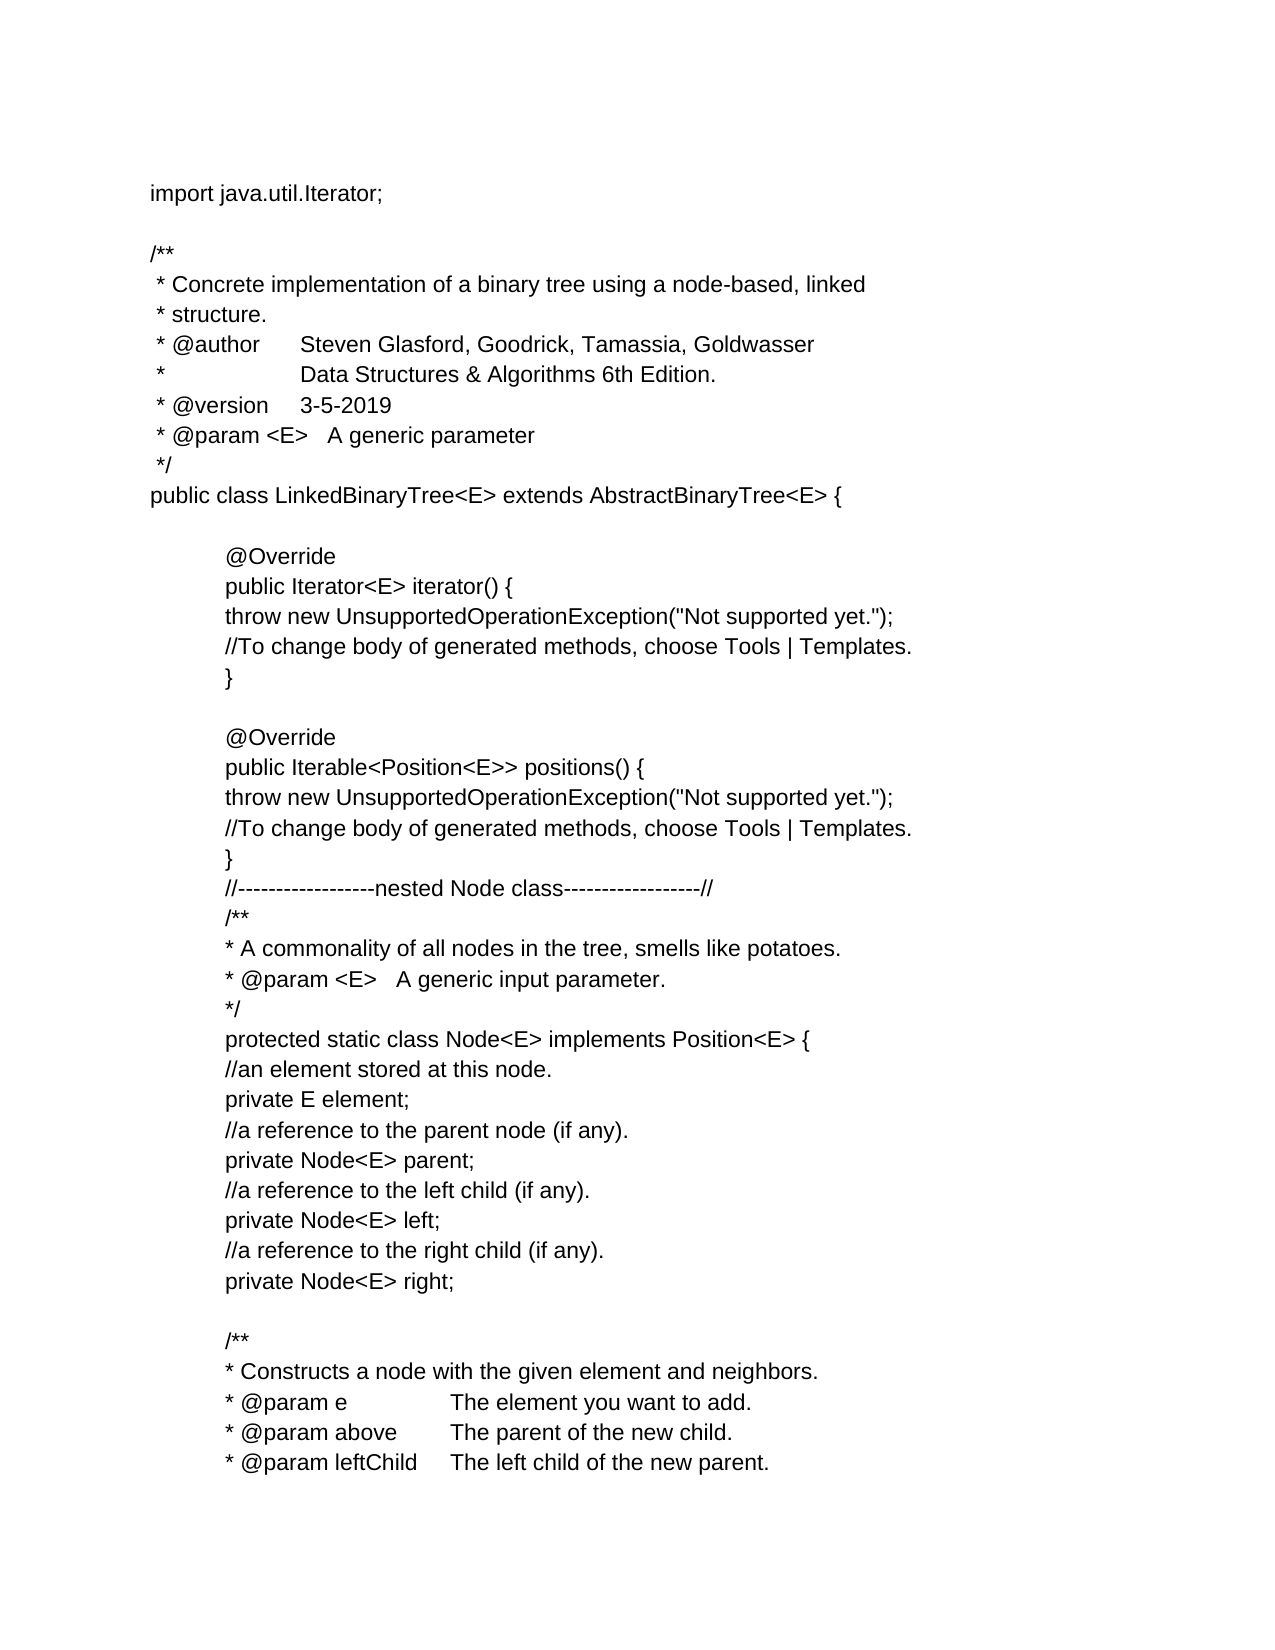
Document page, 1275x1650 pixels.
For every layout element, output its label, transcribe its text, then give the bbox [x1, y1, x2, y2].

text } [150, 845, 1125, 871]
text * @param above The parent of the new child. [150, 1419, 1125, 1445]
text @Override [150, 724, 1125, 750]
text //a reference to the parent node (if any). [150, 1117, 1125, 1143]
text throw new UnsupportedOperationException("Not supported yet."); [150, 603, 1125, 629]
text */ [150, 996, 1125, 1022]
text public Iterator<E> iterator() { [150, 573, 1125, 599]
text * @param <E> A generic input parameter. [150, 966, 1125, 992]
text * Constructs a node with the given element and neighbors. [150, 1358, 1125, 1385]
text * @param e The element you want to add. [150, 1388, 1125, 1415]
text //an element stored at this node. [150, 1056, 1125, 1083]
text * @author Steven Glasford, Goodrick, Tamassia, Goldwasser [150, 331, 1125, 358]
text throw new UnsupportedOperationException("Not supported yet."); [150, 784, 1125, 811]
text * Data Structures & Algorithms 6th Edition. [150, 361, 1125, 388]
text //------------------nested Node class------------------// [150, 875, 1125, 901]
text * @param <E> A generic parameter [150, 422, 1125, 448]
text protected static class Node<E> implements Position<E> { [150, 1026, 1125, 1052]
text private E element; [150, 1086, 1125, 1113]
text * Concrete implementation of a binary tree using a node-based, linked [150, 271, 1125, 297]
text /** [150, 241, 1125, 267]
text private Node<E> right; [150, 1268, 1125, 1294]
text public Iterable<Position<E>> positions() { [150, 754, 1125, 781]
text import java.util.Iterator; [150, 180, 1125, 207]
text private Node<E> parent; [150, 1147, 1125, 1173]
text private Node<E> left; [150, 1207, 1125, 1234]
text public class LinkedBinaryTree<E> extends AbstractBinaryTree<E> { [150, 482, 1125, 509]
text //To change body of generated methods, choose Tools | Templates. [150, 814, 1125, 841]
text * @param leftChild The left child of the new parent. [150, 1449, 1125, 1475]
text /** [150, 1328, 1125, 1354]
text /** [150, 905, 1125, 932]
text } [150, 663, 1125, 690]
text */ [150, 452, 1125, 478]
text * A commonality of all nodes in the tree, smells like potatoes. [150, 935, 1125, 962]
text * structure. [150, 301, 1125, 327]
text @Override [150, 543, 1125, 569]
text * @version 3-5-2019 [150, 392, 1125, 418]
text //To change body of generated methods, choose Tools | Templates. [150, 633, 1125, 660]
text //a reference to the right child (if any). [150, 1237, 1125, 1264]
text //a reference to the left child (if any). [150, 1177, 1125, 1203]
